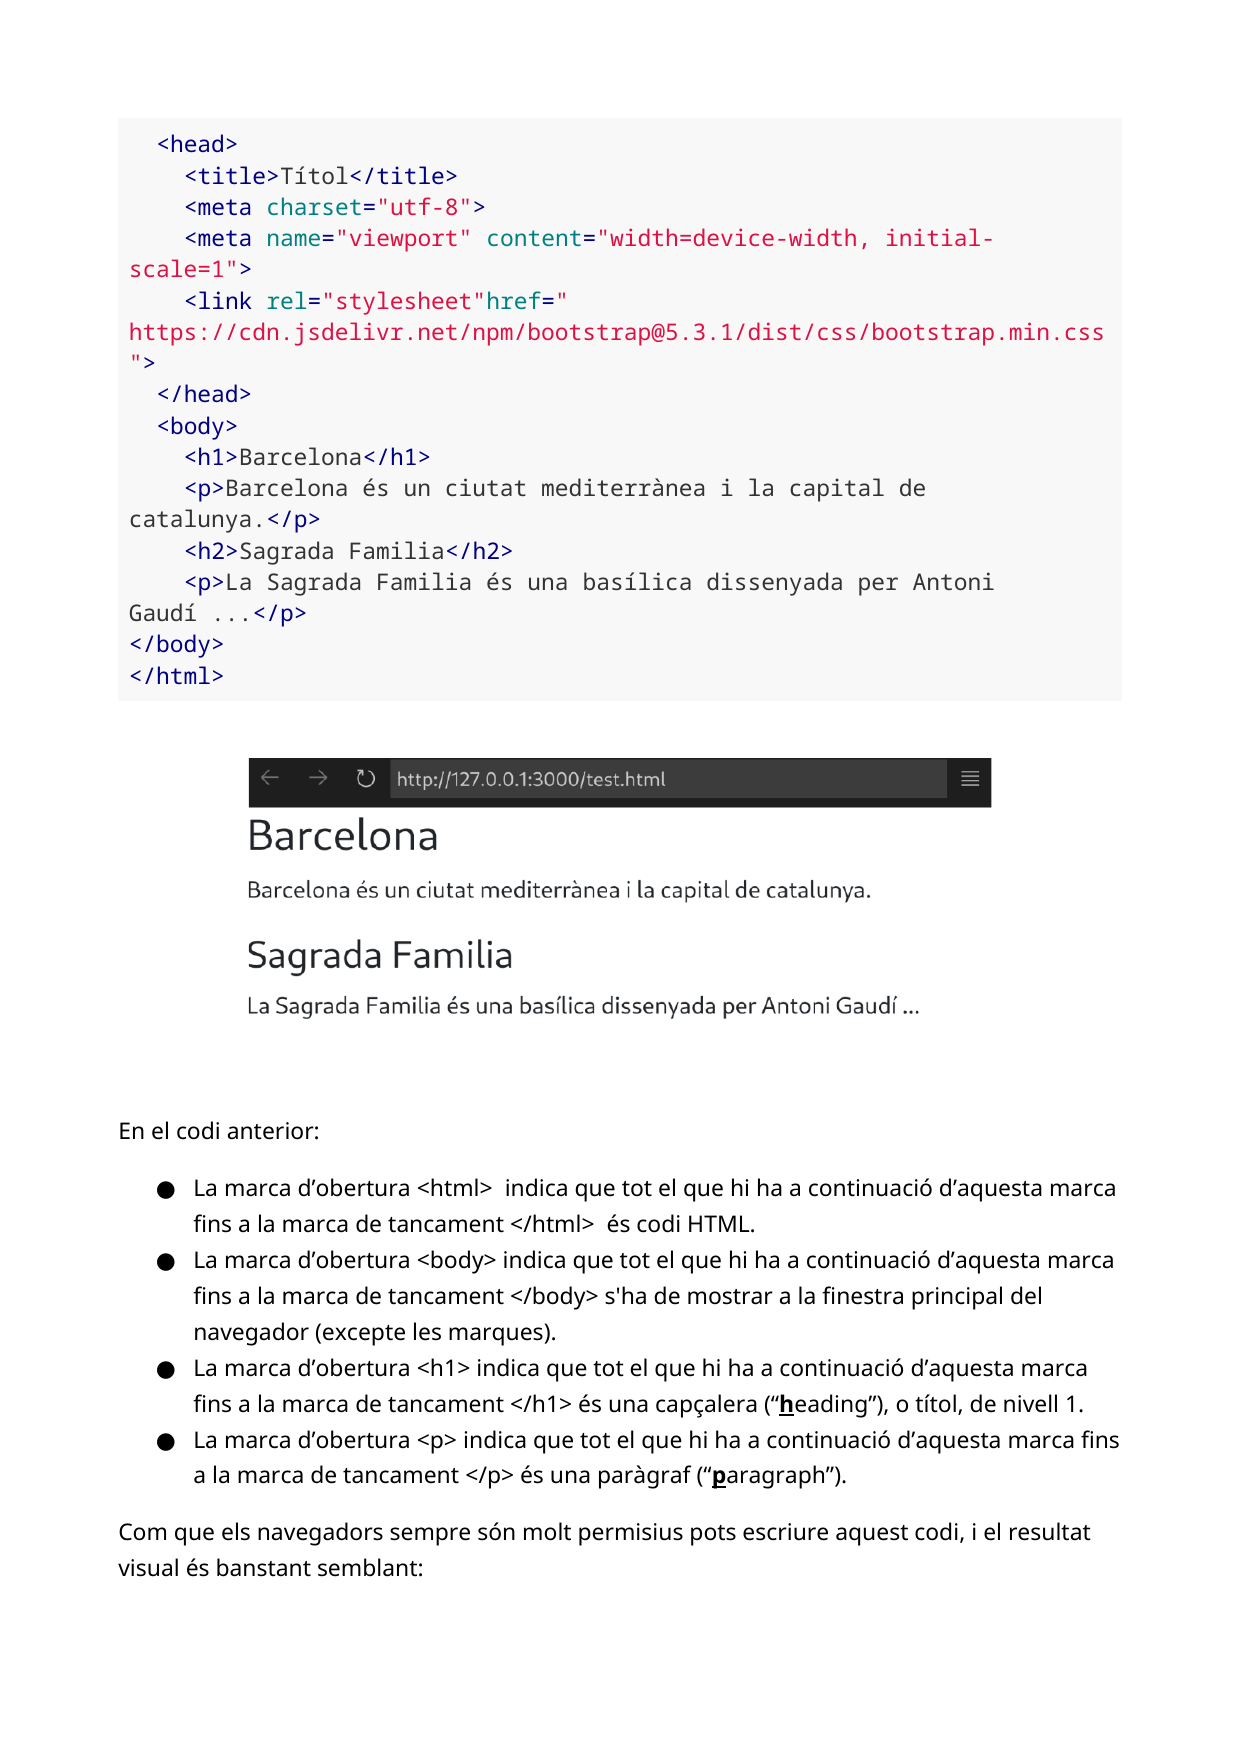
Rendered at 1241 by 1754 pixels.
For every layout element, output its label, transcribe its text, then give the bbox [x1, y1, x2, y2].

text En el codi anterior: [118, 1115, 1122, 1146]
list La marca d’obertura <html> indica que tot el que hi ha a continuació d’aquesta marca fins a la marca de tancament </html> és codi HTML. [156, 1172, 1122, 1239]
picture [248, 758, 992, 1090]
text Com que els navegadors sempre són molt permisius pots escriure aquest codi, i el resultat visual és banstant semblant: [118, 1516, 1122, 1583]
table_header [118, 118, 1122, 701]
list La marca d’obertura <body> indica que tot el que hi ha a continuació d’aquesta marca fins a la marca de tancament </body> s'ha de mostrar a la finestra principal del navegador (excepte les marques). [156, 1244, 1122, 1347]
list La marca d’obertura <p> indica que tot el que hi ha a continuació d’aquesta marca fins a la marca de tancament </p> és una paràgraf (“paragraph”). [156, 1423, 1122, 1491]
list La marca d’obertura <h1> indica que tot el que hi ha a continuació d’aquesta marca fins a la marca de tancament </h1> és una capçalera (“heading”), o títol, de nivell 1. [156, 1352, 1122, 1419]
